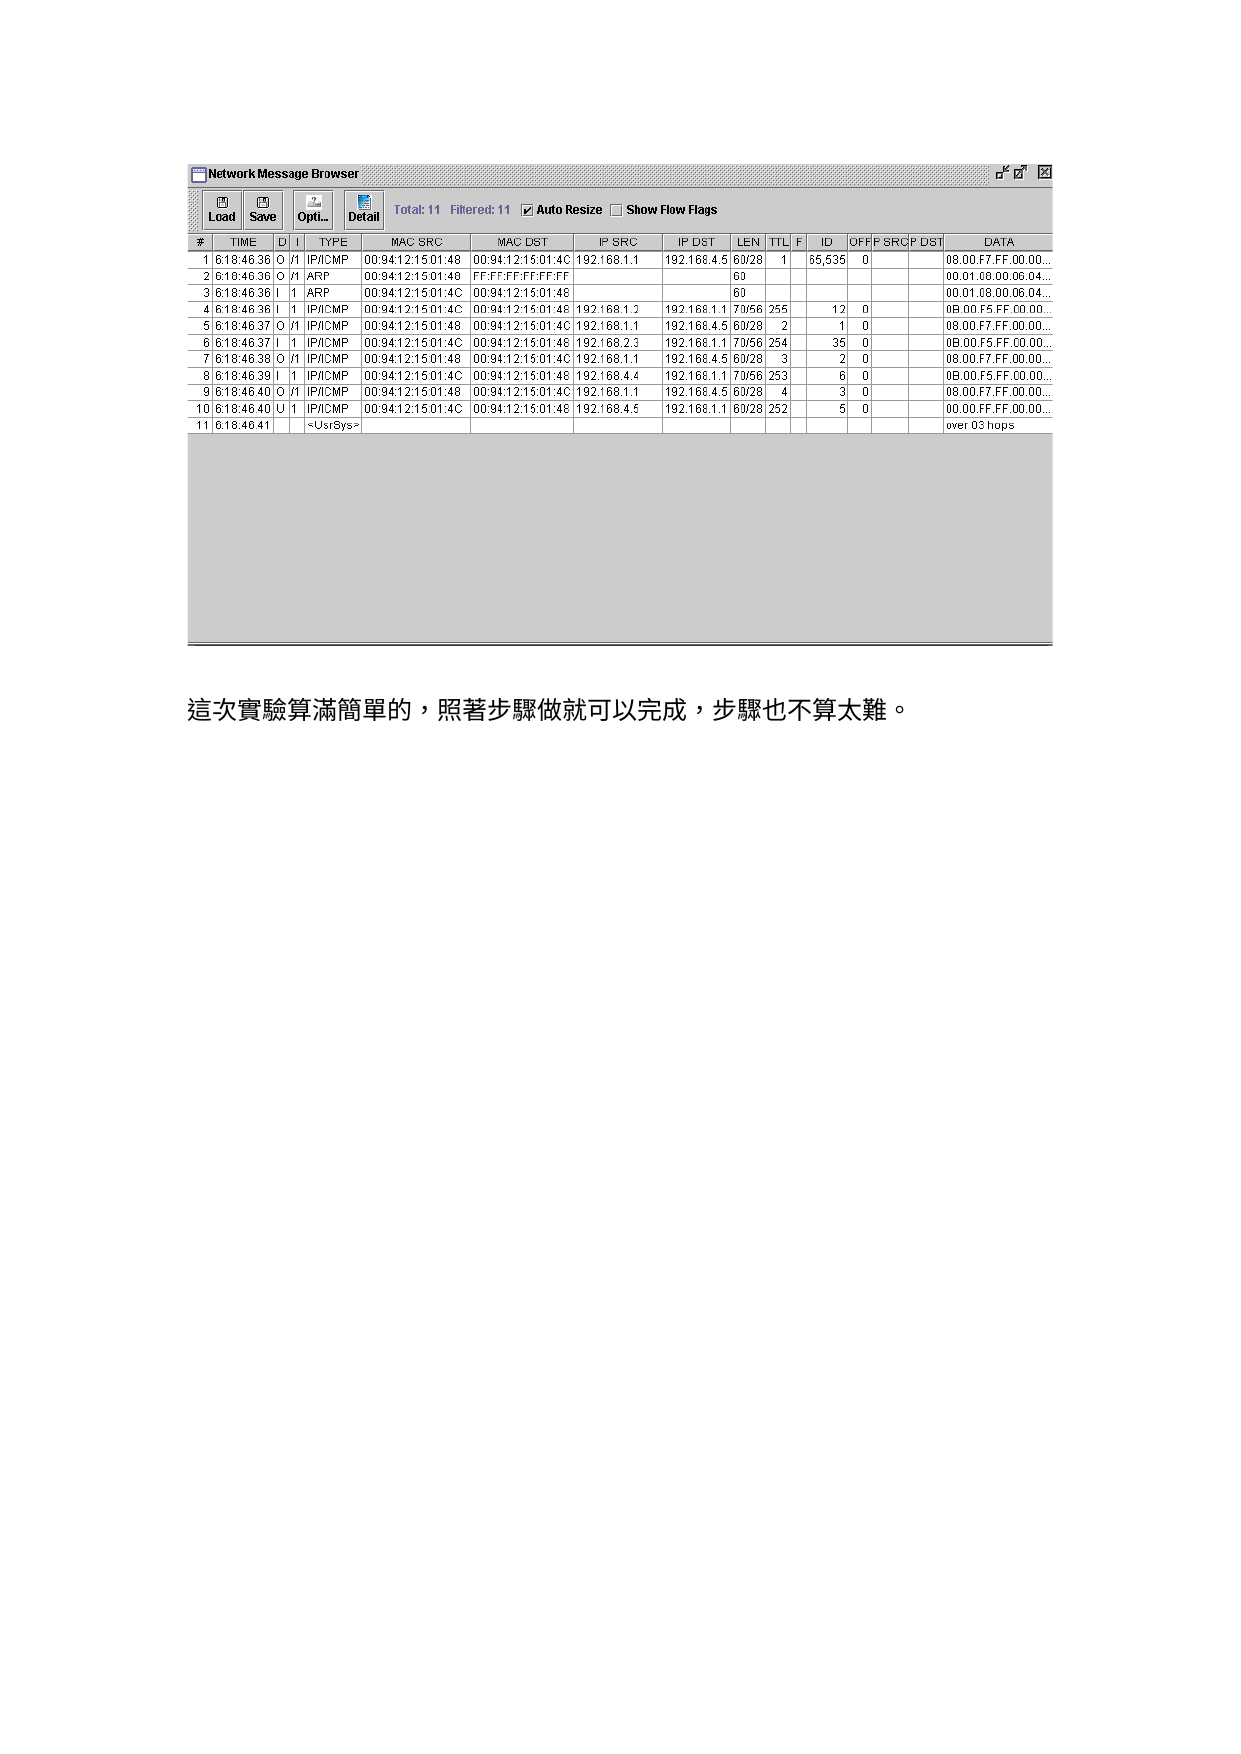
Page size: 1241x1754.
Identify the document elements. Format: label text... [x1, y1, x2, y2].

picture [187, 164, 1053, 646]
text 這次實驗算滿簡單的，照著步驟做就可以完成，步驟也不算太難。 [187, 689, 1053, 727]
